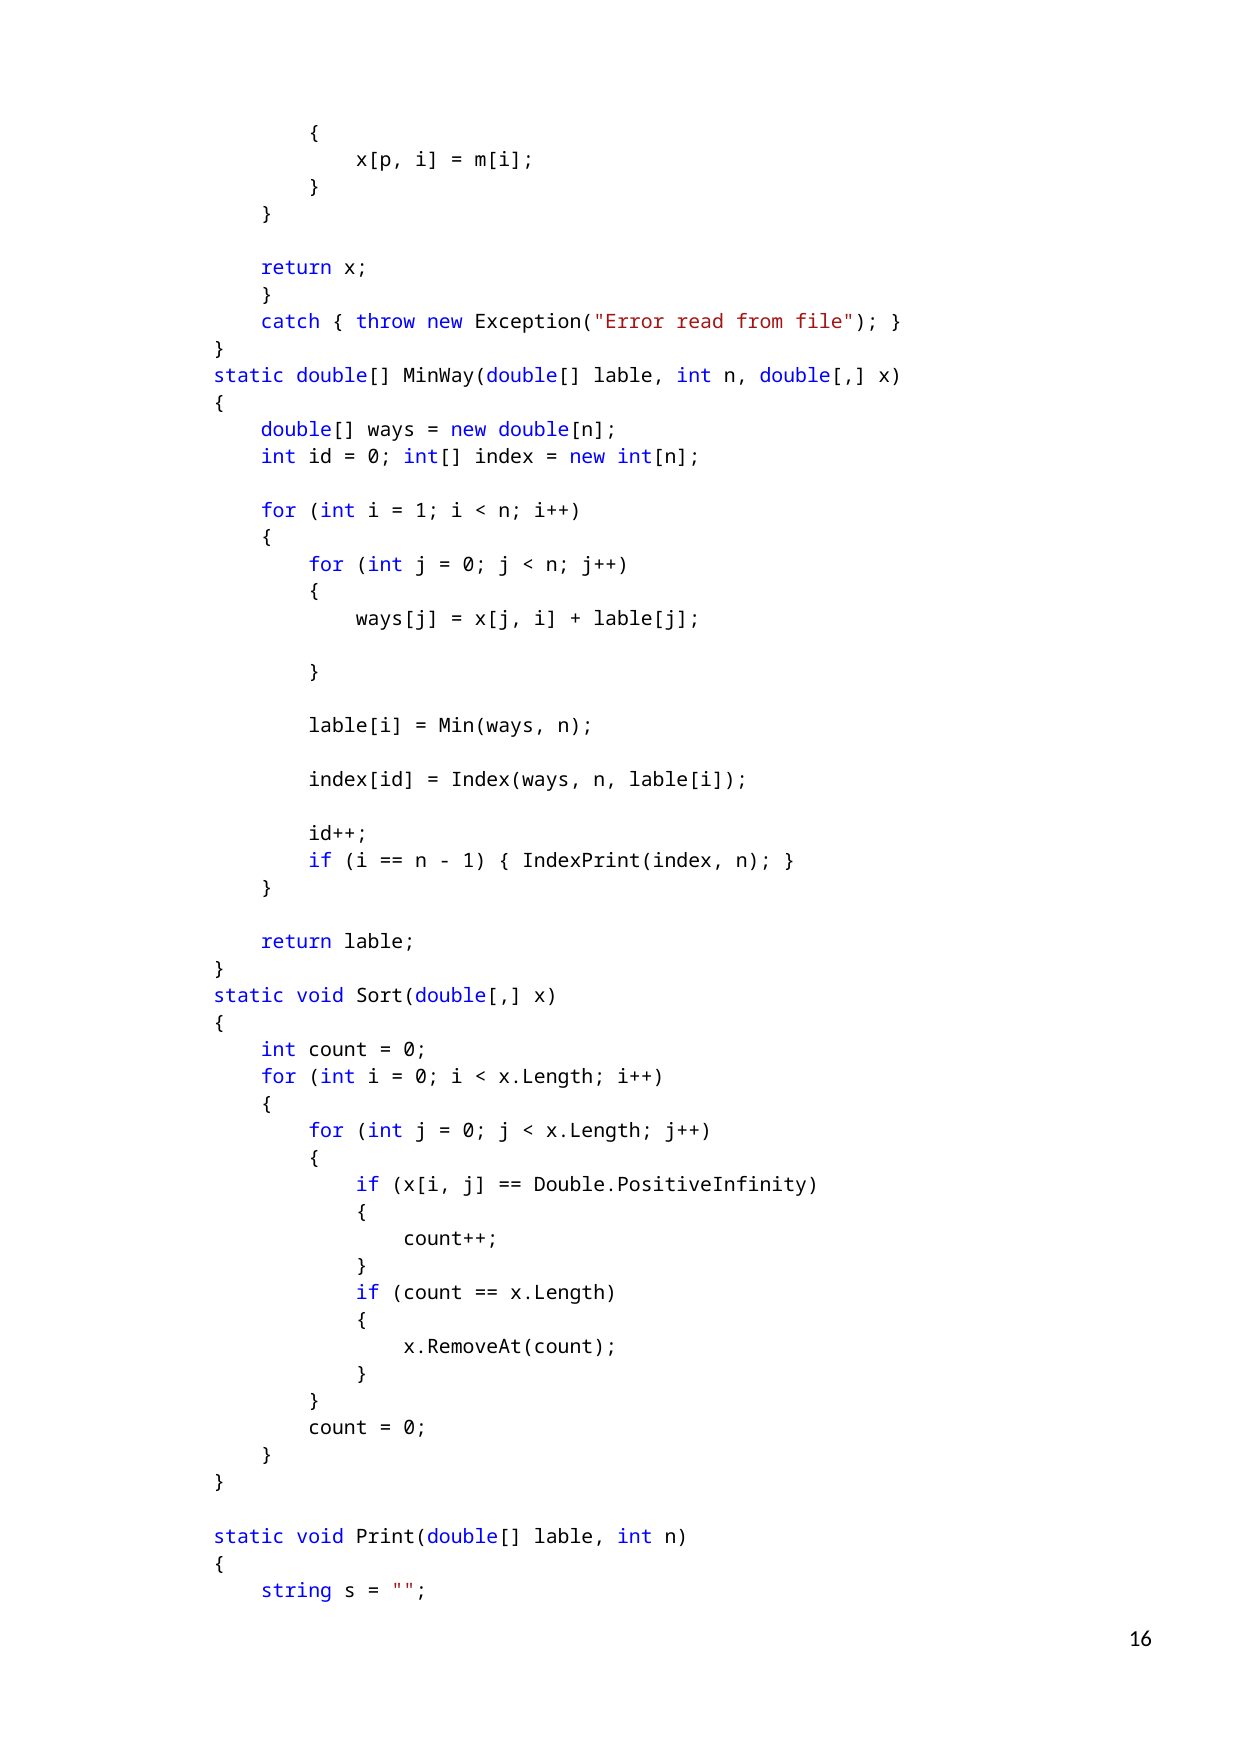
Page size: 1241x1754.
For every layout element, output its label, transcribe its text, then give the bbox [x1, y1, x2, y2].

text ways[j] = x[j, i] + lable[j]; [118, 604, 1152, 631]
text static double[] MinWay(double[] lable, int n, double[,] x) [118, 361, 1152, 388]
text } [118, 199, 1152, 226]
text } [118, 1359, 1152, 1386]
text double[] ways = new double[n]; [118, 415, 1152, 442]
text { [118, 388, 1152, 415]
text static void Print(double[] lable, int n) [118, 1522, 1152, 1549]
text index[id] = Index(ways, n, lable[i]); [118, 766, 1152, 793]
text for (int i = 1; i < n; i++) [118, 496, 1152, 523]
text { [118, 1008, 1152, 1035]
text lable[i] = Min(ways, n); [118, 712, 1152, 739]
text id++; [118, 819, 1152, 847]
text } [118, 172, 1152, 199]
text } [118, 1467, 1152, 1494]
text count = 0; [118, 1413, 1152, 1440]
text { [118, 1089, 1152, 1116]
text for (int j = 0; j < x.Length; j++) [118, 1116, 1152, 1143]
text string s = ""; [118, 1576, 1152, 1603]
text { [118, 118, 1152, 145]
text catch { throw new Exception("Error read from file"); } [118, 307, 1152, 334]
text { [118, 1197, 1152, 1224]
text } [118, 658, 1152, 685]
text x[p, i] = m[i]; [118, 145, 1152, 172]
text } [118, 280, 1152, 307]
text for (int j = 0; j < n; j++) [118, 550, 1152, 577]
text if (i == n - 1) { IndexPrint(index, n); } [118, 847, 1152, 873]
text } [118, 1251, 1152, 1278]
text for (int i = 0; i < x.Length; i++) [118, 1062, 1152, 1089]
text return lable; [118, 927, 1152, 954]
text count++; [118, 1224, 1152, 1251]
text } [118, 1440, 1152, 1467]
text { [118, 577, 1152, 604]
text } [118, 334, 1152, 361]
text } [118, 1386, 1152, 1413]
text return x; [118, 253, 1152, 280]
text if (x[i, j] == Double.PositiveInfinity) [118, 1170, 1152, 1197]
text } [118, 873, 1152, 901]
text } [118, 954, 1152, 981]
text { [118, 1305, 1152, 1332]
text x.RemoveAt(count); [118, 1332, 1152, 1359]
text { [118, 1549, 1152, 1576]
text static void Sort(double[,] x) [118, 981, 1152, 1008]
text { [118, 1143, 1152, 1170]
text if (count == x.Length) [118, 1278, 1152, 1305]
text { [118, 523, 1152, 550]
text int count = 0; [118, 1035, 1152, 1062]
text int id = 0; int[] index = new int[n]; [118, 442, 1152, 469]
